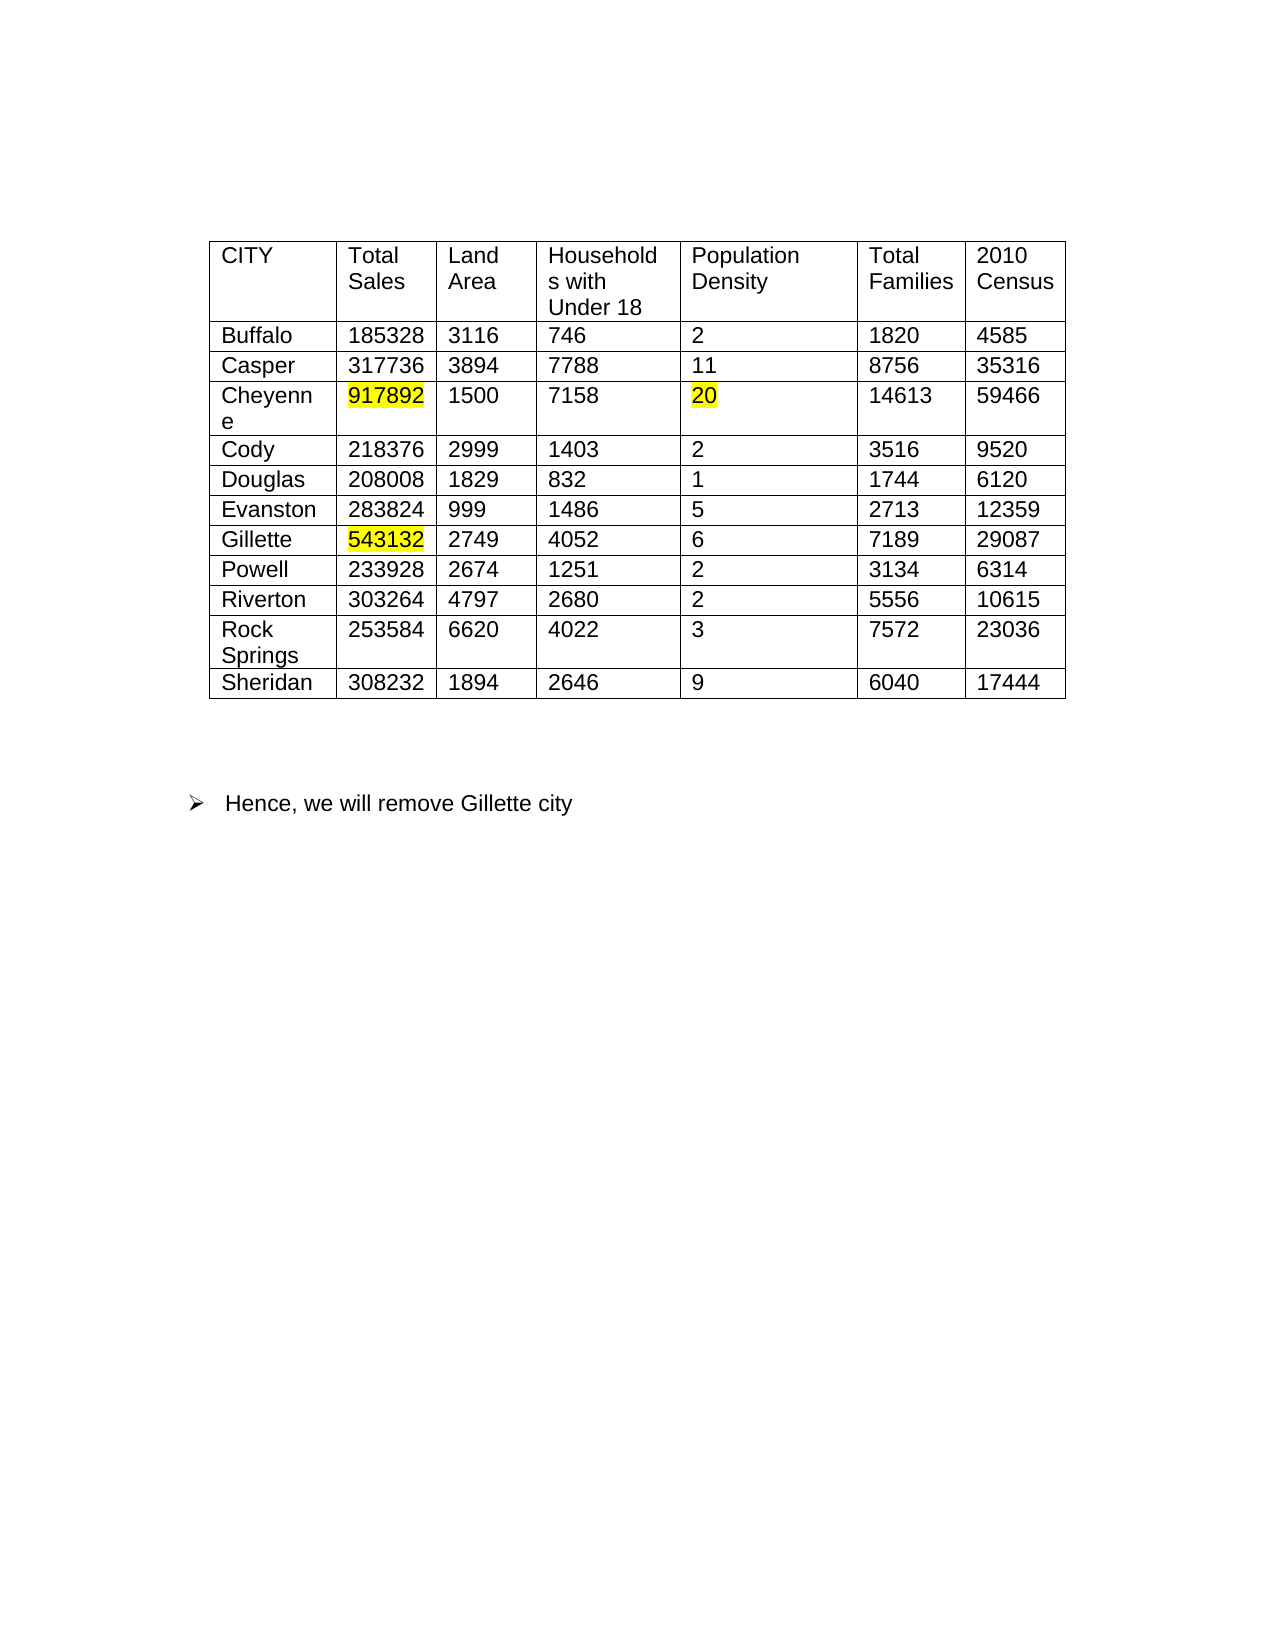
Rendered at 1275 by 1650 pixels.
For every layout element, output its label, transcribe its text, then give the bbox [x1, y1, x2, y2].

table_cell 6 [681, 526, 857, 554]
table_cell 3 [681, 616, 857, 668]
table_cell 23036 [966, 616, 1065, 668]
table_cell 832 [537, 466, 680, 494]
table_cell 7572 [858, 616, 965, 668]
table_cell 2 [681, 586, 857, 614]
table_cell 9 [681, 669, 857, 698]
table_cell 1894 [437, 669, 536, 698]
table_cell 2749 [437, 526, 536, 554]
table_header Land Area [437, 242, 536, 321]
table_header Total Families [858, 242, 965, 321]
table_cell 5556 [858, 586, 965, 614]
table_cell 1251 [537, 556, 680, 584]
table_cell Cheyenne [210, 382, 336, 434]
table_cell 543132 [337, 526, 436, 554]
table_cell 185328 [337, 322, 436, 351]
table_cell 3116 [437, 322, 536, 351]
table_cell 1820 [858, 322, 965, 351]
table_cell 4797 [437, 586, 536, 614]
table_cell 1829 [437, 466, 536, 494]
table_cell 2 [681, 556, 857, 584]
table_cell 308232 [337, 669, 436, 698]
table_cell 8756 [858, 352, 965, 381]
table_cell 7788 [537, 352, 680, 381]
table_cell 9520 [966, 436, 1065, 464]
table_cell Rock Springs [210, 616, 336, 668]
table_cell Evanston [210, 496, 336, 524]
table_header CITY [210, 242, 336, 321]
table_cell 6314 [966, 556, 1065, 584]
table_cell 3516 [858, 436, 965, 464]
list Hence, we will remove Gillette city [187, 790, 1125, 816]
table_cell 6620 [437, 616, 536, 668]
table_cell 14613 [858, 382, 965, 434]
table_cell 2680 [537, 586, 680, 614]
table_cell 2 [681, 436, 857, 464]
table_cell 1500 [437, 382, 536, 434]
table_cell Riverton [210, 586, 336, 614]
table_cell 208008 [337, 466, 436, 494]
table_cell 3134 [858, 556, 965, 584]
table_cell 11 [681, 352, 857, 381]
table_cell 5 [681, 496, 857, 524]
table_cell 10615 [966, 586, 1065, 614]
table_cell 218376 [337, 436, 436, 464]
table_cell 6040 [858, 669, 965, 698]
table_cell 283824 [337, 496, 436, 524]
table_cell 4022 [537, 616, 680, 668]
table_cell 2999 [437, 436, 536, 464]
table_cell Buffalo [210, 322, 336, 351]
table_cell 253584 [337, 616, 436, 668]
table_cell Cody [210, 436, 336, 464]
table_cell 12359 [966, 496, 1065, 524]
table_cell 6120 [966, 466, 1065, 494]
table_cell 233928 [337, 556, 436, 584]
table_cell 2713 [858, 496, 965, 524]
table_cell 1744 [858, 466, 965, 494]
table_cell 1486 [537, 496, 680, 524]
table_cell 7158 [537, 382, 680, 434]
table_cell 1403 [537, 436, 680, 464]
table_cell Gillette [210, 526, 336, 554]
table_cell 29087 [966, 526, 1065, 554]
table_cell 4585 [966, 322, 1065, 351]
table_header Population Density [681, 242, 857, 321]
table_cell 7189 [858, 526, 965, 554]
table_cell 746 [537, 322, 680, 351]
table_cell Powell [210, 556, 336, 584]
table_cell 999 [437, 496, 536, 524]
table_cell 2674 [437, 556, 536, 584]
table_cell 2 [681, 322, 857, 351]
table_header Total Sales [337, 242, 436, 321]
table_cell 317736 [337, 352, 436, 381]
table_cell 17444 [966, 669, 1065, 698]
table_cell Sheridan [210, 669, 336, 698]
table_cell 303264 [337, 586, 436, 614]
table_cell 2646 [537, 669, 680, 698]
table_cell Casper [210, 352, 336, 381]
table_cell 4052 [537, 526, 680, 554]
table_cell 35316 [966, 352, 1065, 381]
table_cell Douglas [210, 466, 336, 494]
table_cell 3894 [437, 352, 536, 381]
table_cell 917892 [337, 382, 436, 434]
table_header 2010 Census [966, 242, 1065, 321]
table_header Households with Under 18 [537, 242, 680, 321]
table_cell 20 [681, 382, 857, 434]
table_cell 59466 [966, 382, 1065, 434]
table_cell 1 [681, 466, 857, 494]
